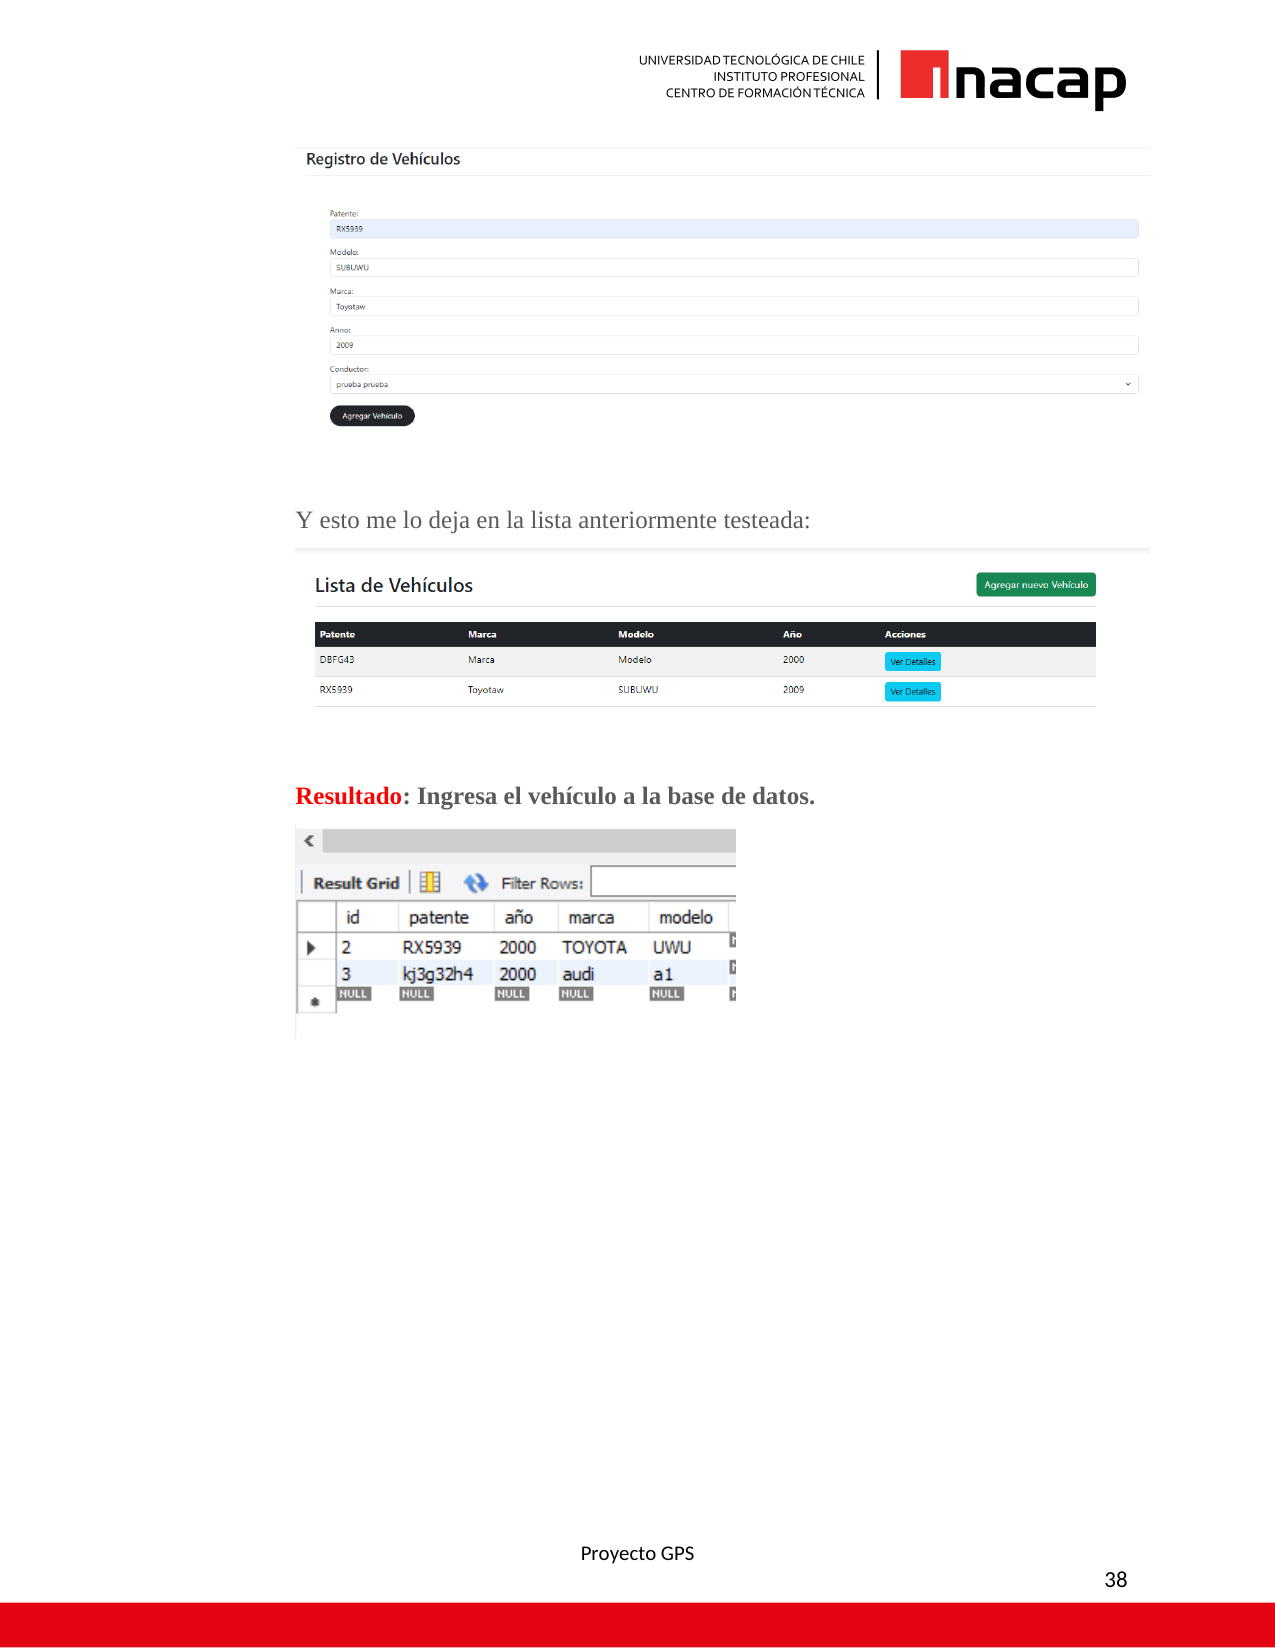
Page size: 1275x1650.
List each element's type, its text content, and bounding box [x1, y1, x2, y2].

picture [295, 147, 1152, 492]
picture [295, 824, 736, 1039]
picture [636, 46, 1128, 112]
text Y esto me lo deja en la lista anteriormente testeada: [295, 492, 1127, 534]
picture [295, 548, 1151, 767]
text Resultado: Ingresa el vehículo a la base de datos. [295, 767, 1127, 810]
